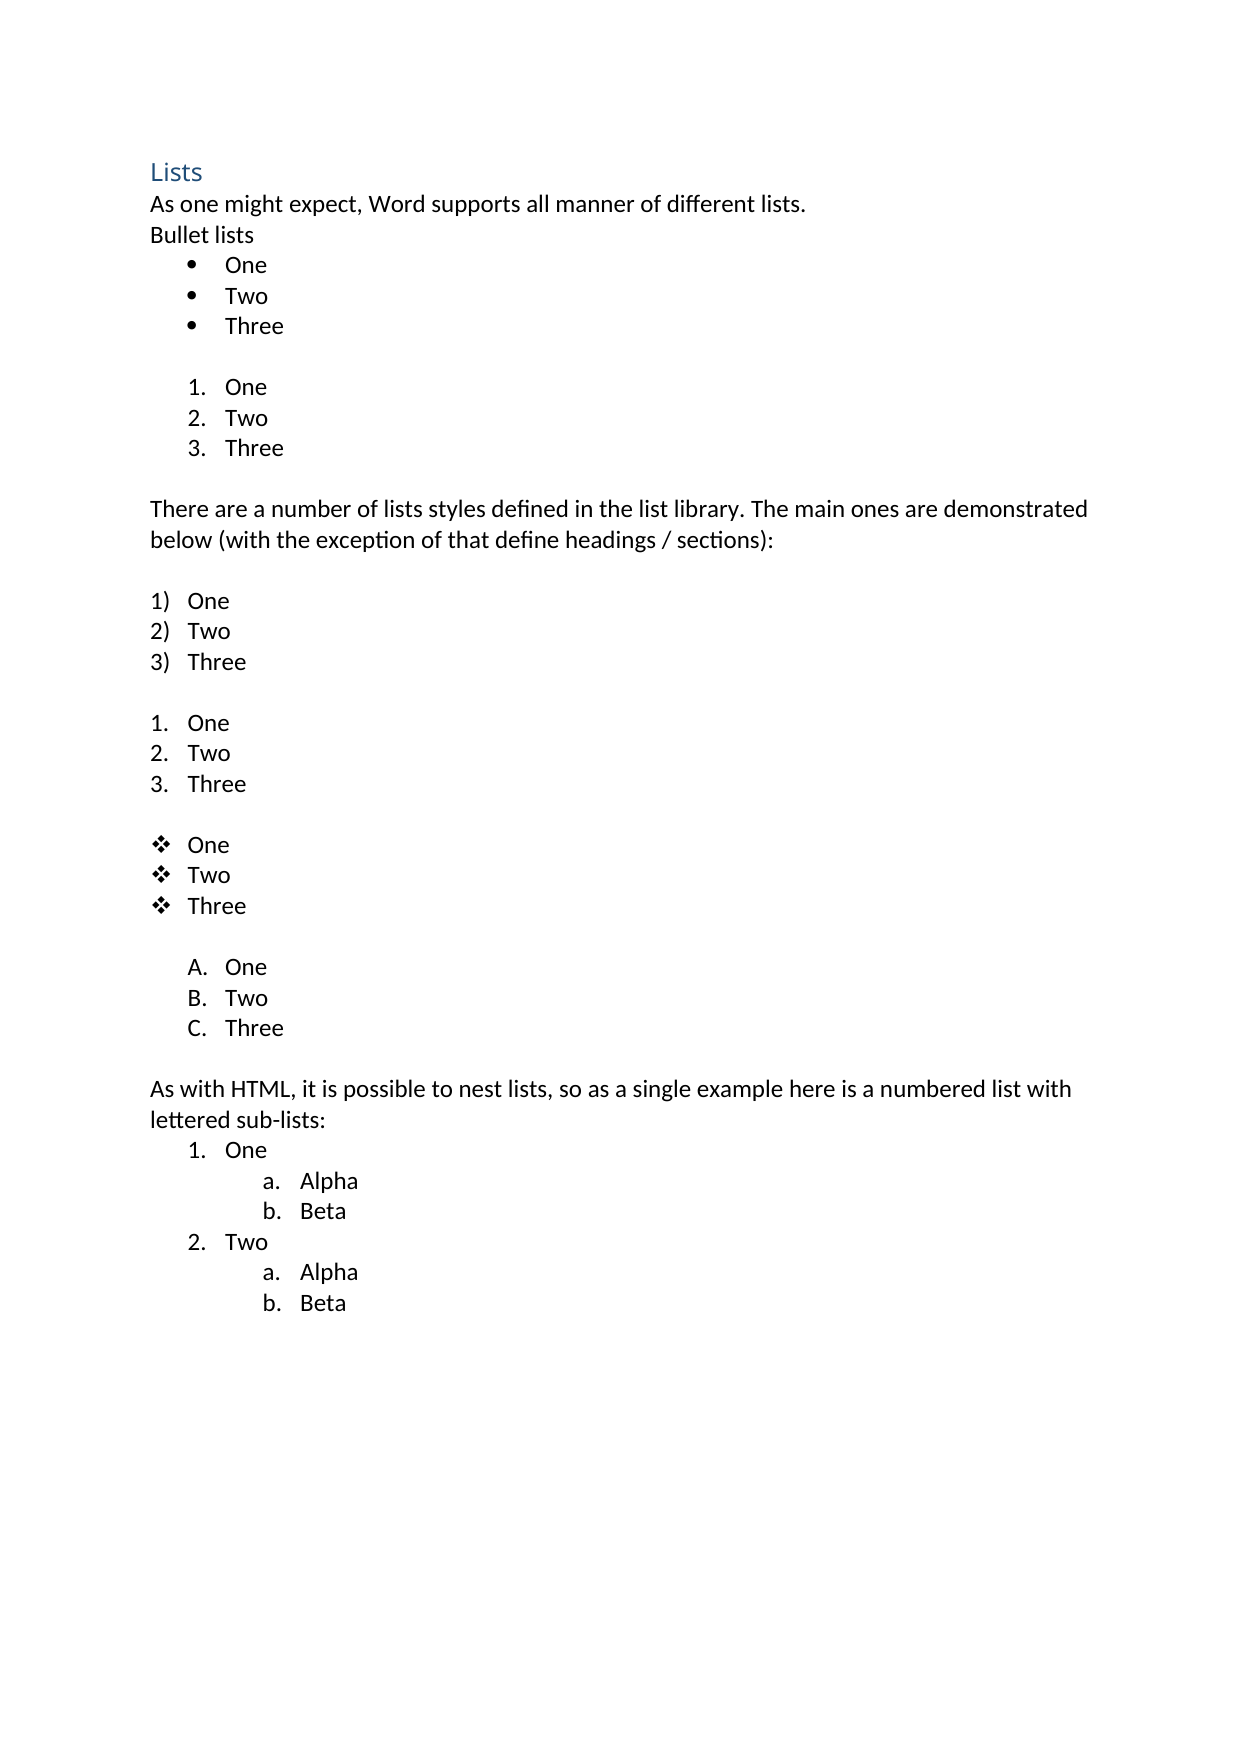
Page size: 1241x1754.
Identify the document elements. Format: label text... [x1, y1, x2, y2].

list Two [150, 616, 1090, 646]
list One [150, 707, 1090, 738]
text As with HTML, it is possible to nest lists, so as a single example here is a numbered list with lettered sub-lists: [150, 1073, 1090, 1134]
list Three [187, 310, 1090, 341]
list Two [187, 982, 1090, 1012]
list Two [187, 280, 1090, 310]
list Beta [262, 1195, 1090, 1226]
list Two [187, 1226, 1090, 1256]
list Three [150, 890, 1090, 921]
list Two [150, 738, 1090, 768]
list Three [187, 432, 1090, 463]
list Alpha [262, 1256, 1090, 1287]
list One [187, 371, 1090, 402]
list Beta [262, 1287, 1090, 1317]
subtitle Lists [150, 154, 1090, 188]
text There are a number of lists styles defined in the list library. The main ones are demonstrated below (with the exception of that define headings / sections): [150, 493, 1090, 554]
text As one might expect, Word supports all manner of different lists. [150, 188, 1090, 219]
list One [150, 829, 1090, 860]
list Three [187, 1012, 1090, 1043]
list Three [150, 646, 1090, 677]
list One [187, 1134, 1090, 1165]
text Bullet lists [150, 219, 1090, 249]
list Three [150, 768, 1090, 799]
list One [187, 249, 1090, 280]
list One [150, 585, 1090, 616]
list Alpha [262, 1165, 1090, 1195]
list One [187, 951, 1090, 982]
list Two [150, 860, 1090, 890]
list Two [187, 402, 1090, 432]
